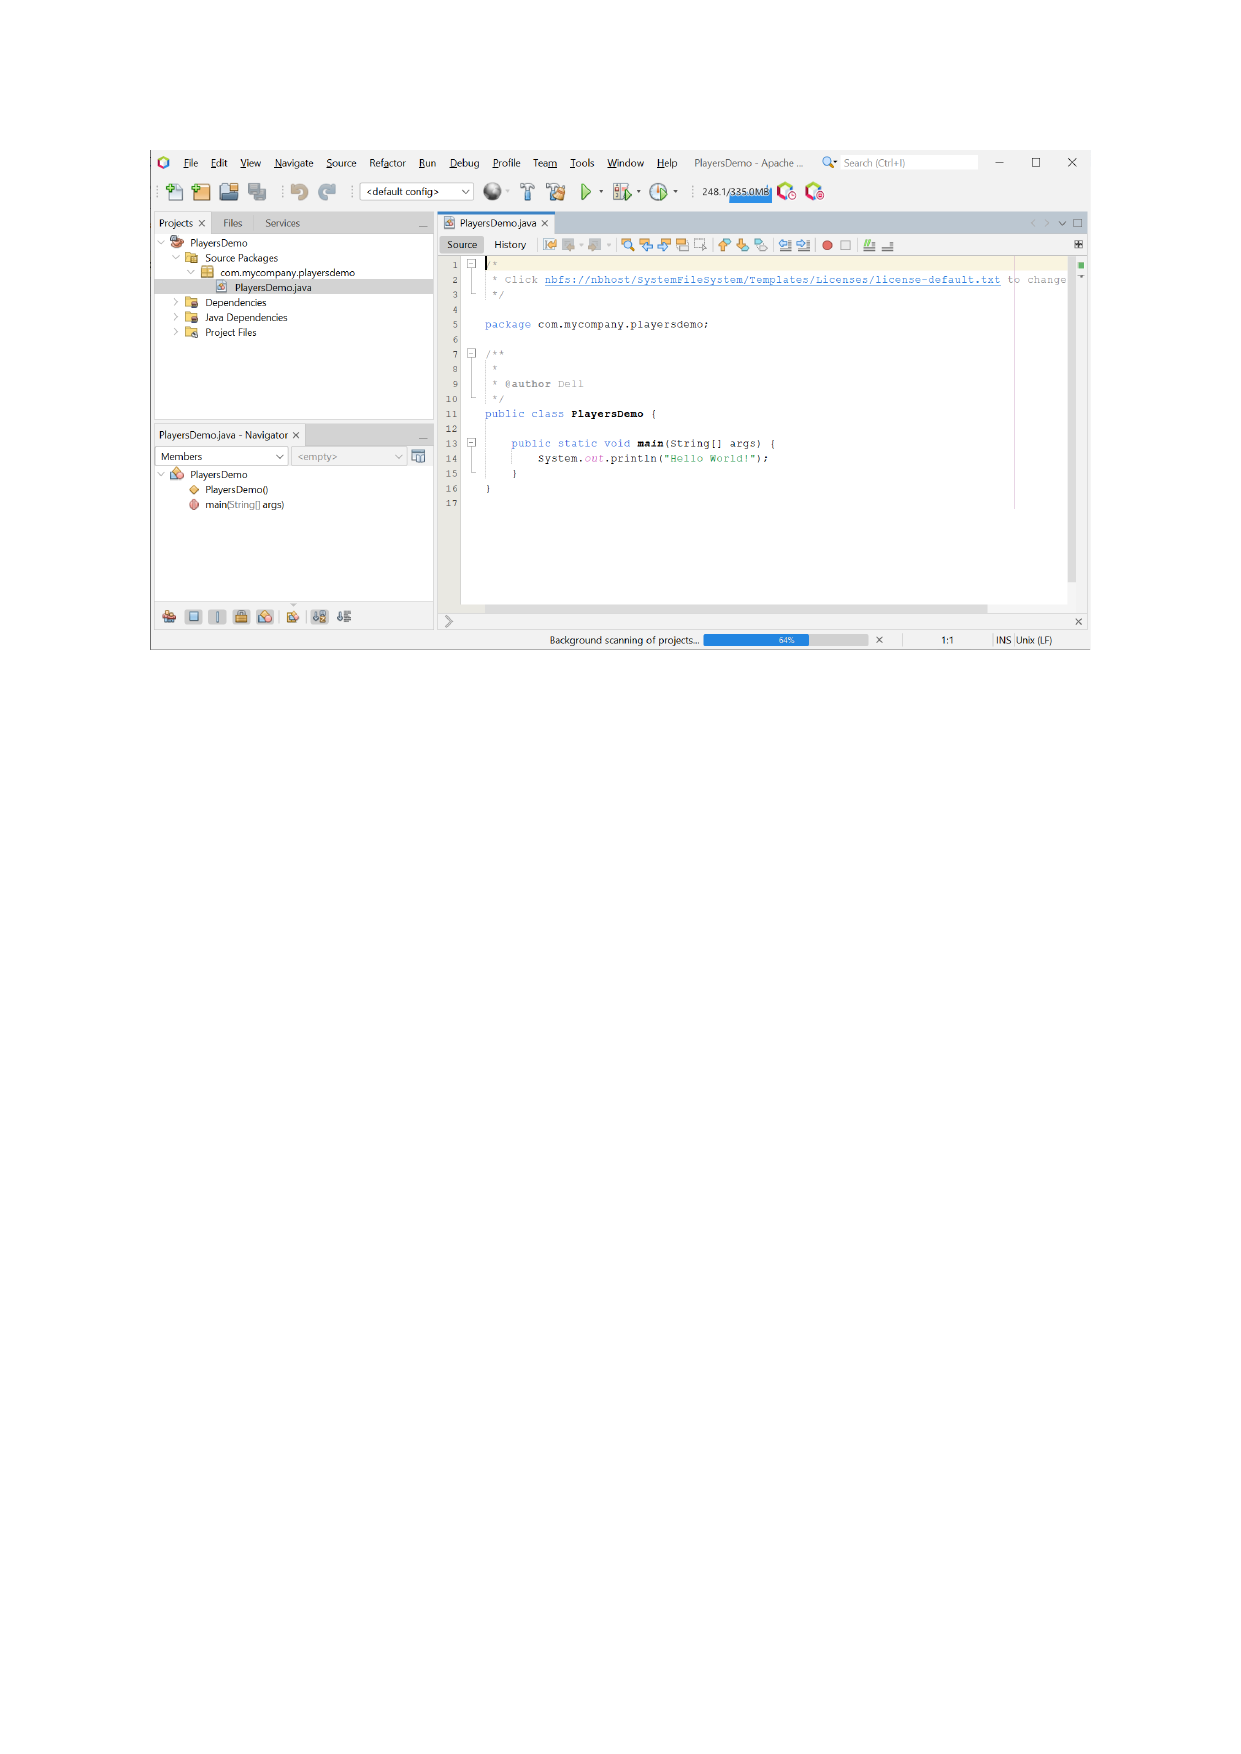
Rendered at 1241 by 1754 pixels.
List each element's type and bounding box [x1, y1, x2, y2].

picture [150, 150, 1091, 650]
